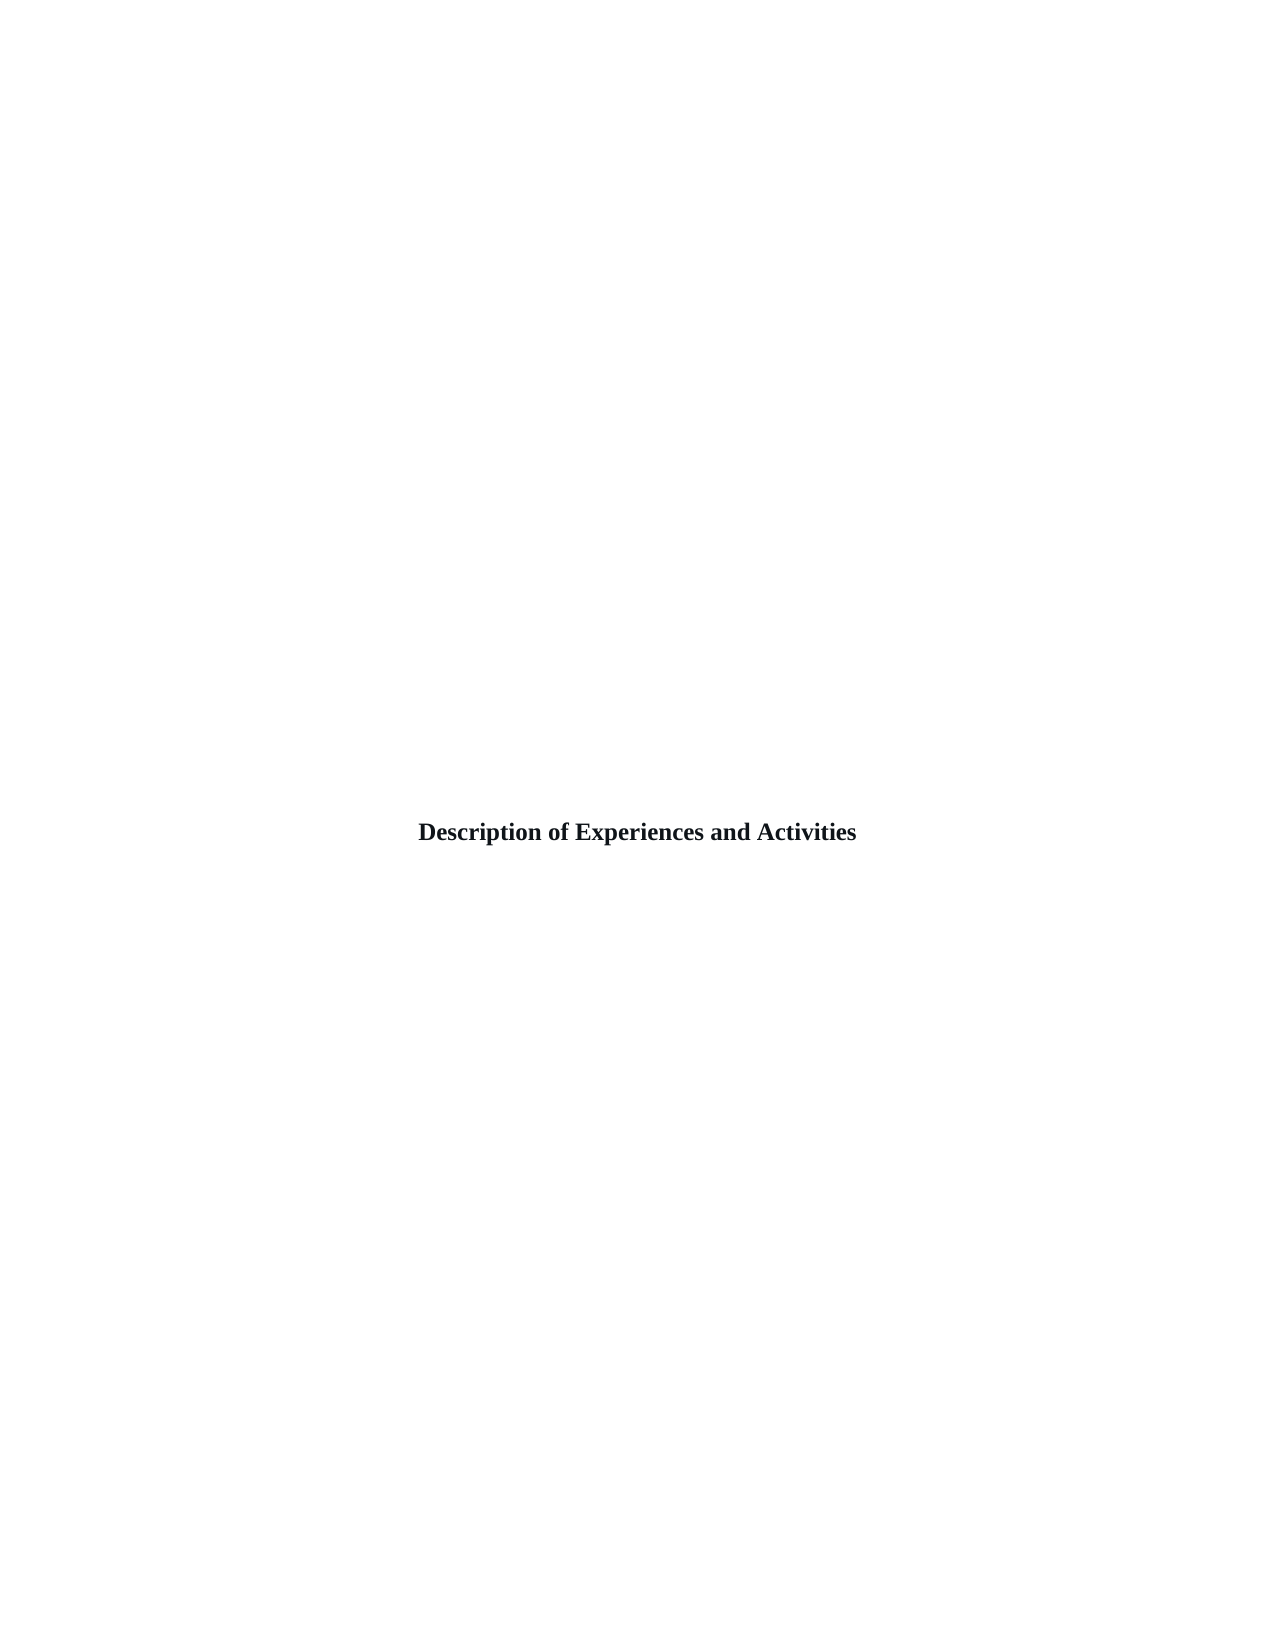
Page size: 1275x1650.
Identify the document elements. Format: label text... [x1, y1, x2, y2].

text Description of Experiences and Activities [150, 817, 1125, 846]
